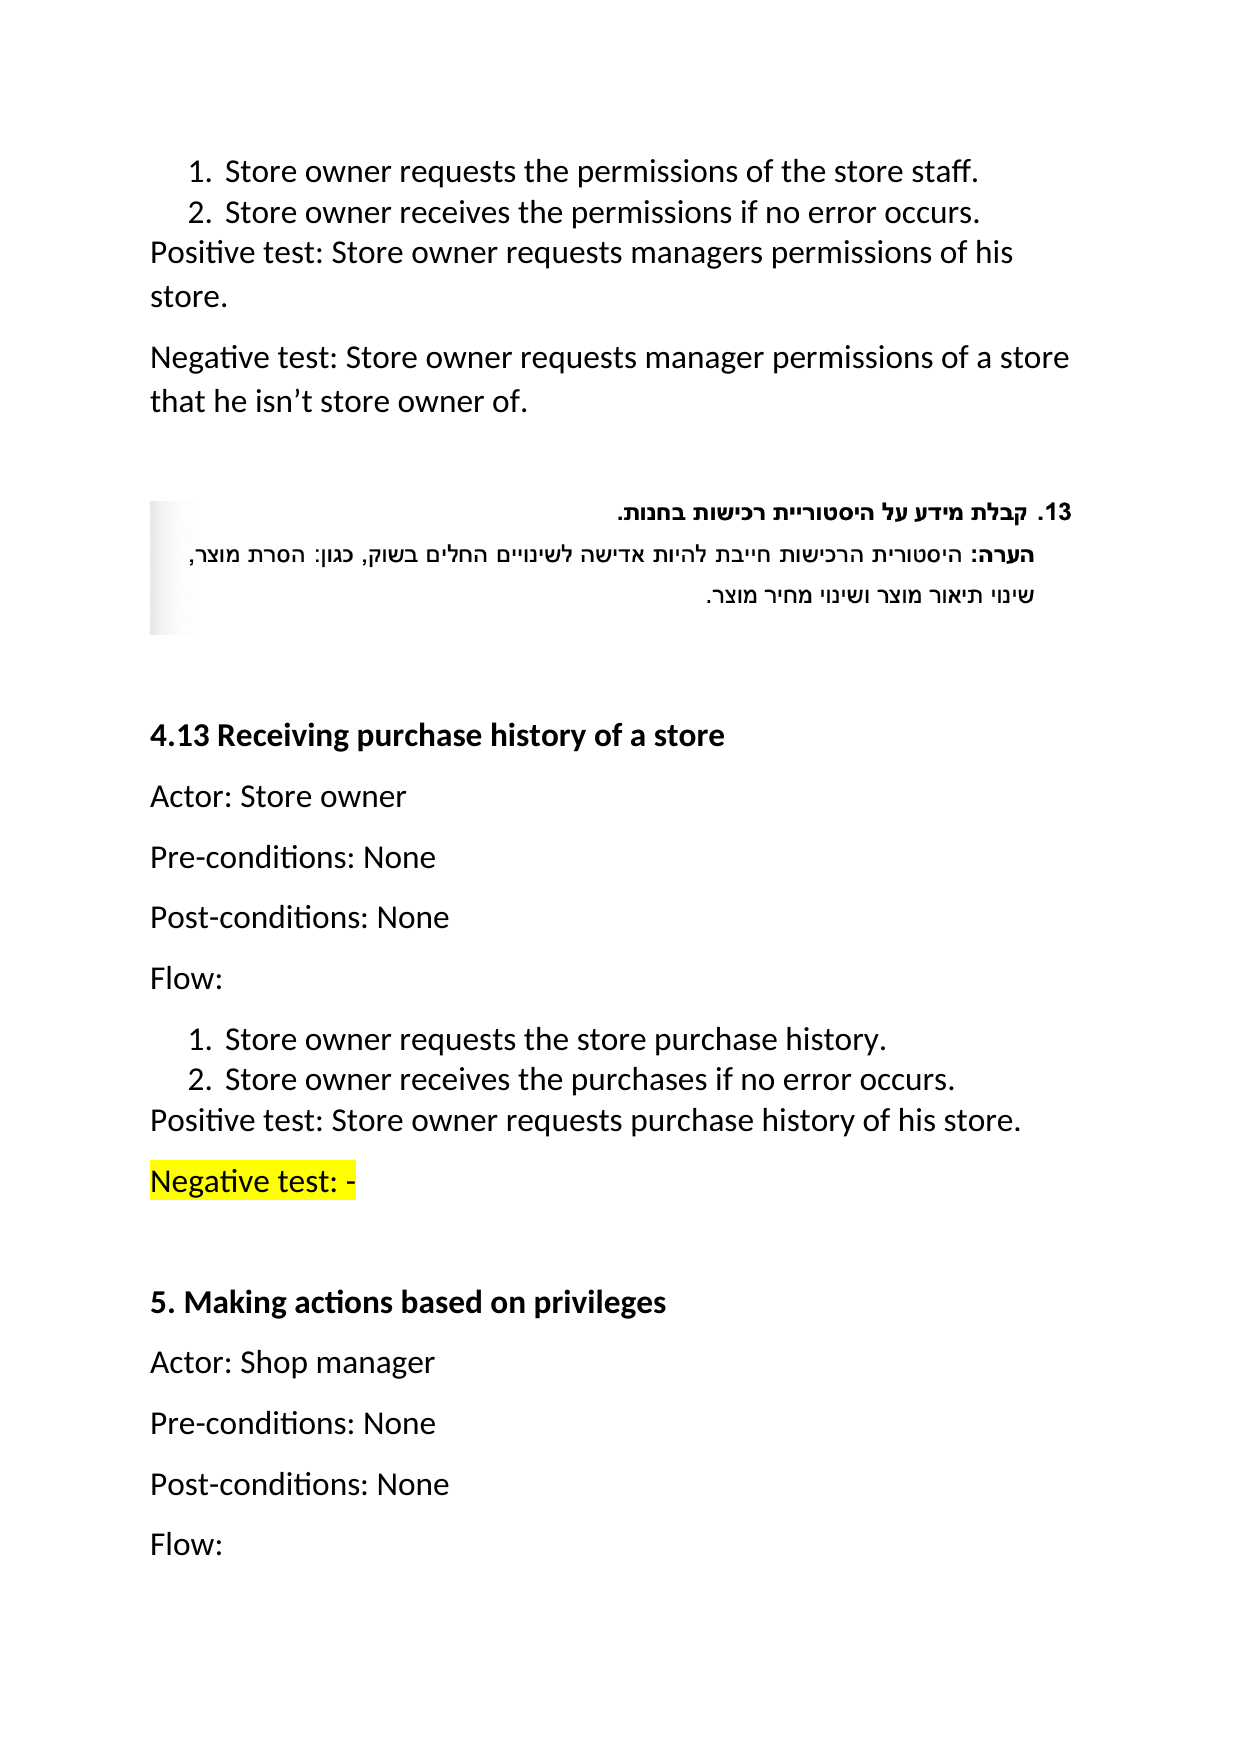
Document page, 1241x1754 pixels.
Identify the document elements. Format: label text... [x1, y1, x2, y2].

text Flow: [150, 957, 1090, 998]
text 4.13 Receiving purchase history of a store [150, 714, 1090, 755]
list Store owner requests the permissions of the store staff. [187, 150, 1090, 191]
text Pre-conditions: None [150, 836, 1090, 876]
text Negative test: - [150, 1159, 1090, 1200]
text Actor: Store owner [150, 775, 1090, 816]
text Post-conditions: None [150, 1463, 1090, 1503]
picture [150, 501, 1091, 635]
text 5. Making actions based on privileges [150, 1281, 1090, 1322]
text Actor: Shop manager [150, 1341, 1090, 1382]
text Flow: [150, 1523, 1090, 1564]
list Store owner requests the store purchase history. [187, 1017, 1090, 1058]
list Store owner receives the permissions if no error occurs. [187, 191, 1090, 231]
text Negative test: Store owner requests manager permissions of a store that he isn’t store owner of. [150, 336, 1090, 421]
text Pre-conditions: None [150, 1402, 1090, 1443]
text Positive test: Store owner requests managers permissions of his store. [150, 231, 1090, 316]
text Post-conditions: None [150, 896, 1090, 937]
list Store owner receives the purchases if no error occurs. [187, 1058, 1090, 1099]
text Positive test: Store owner requests purchase history of his store. [150, 1099, 1090, 1140]
